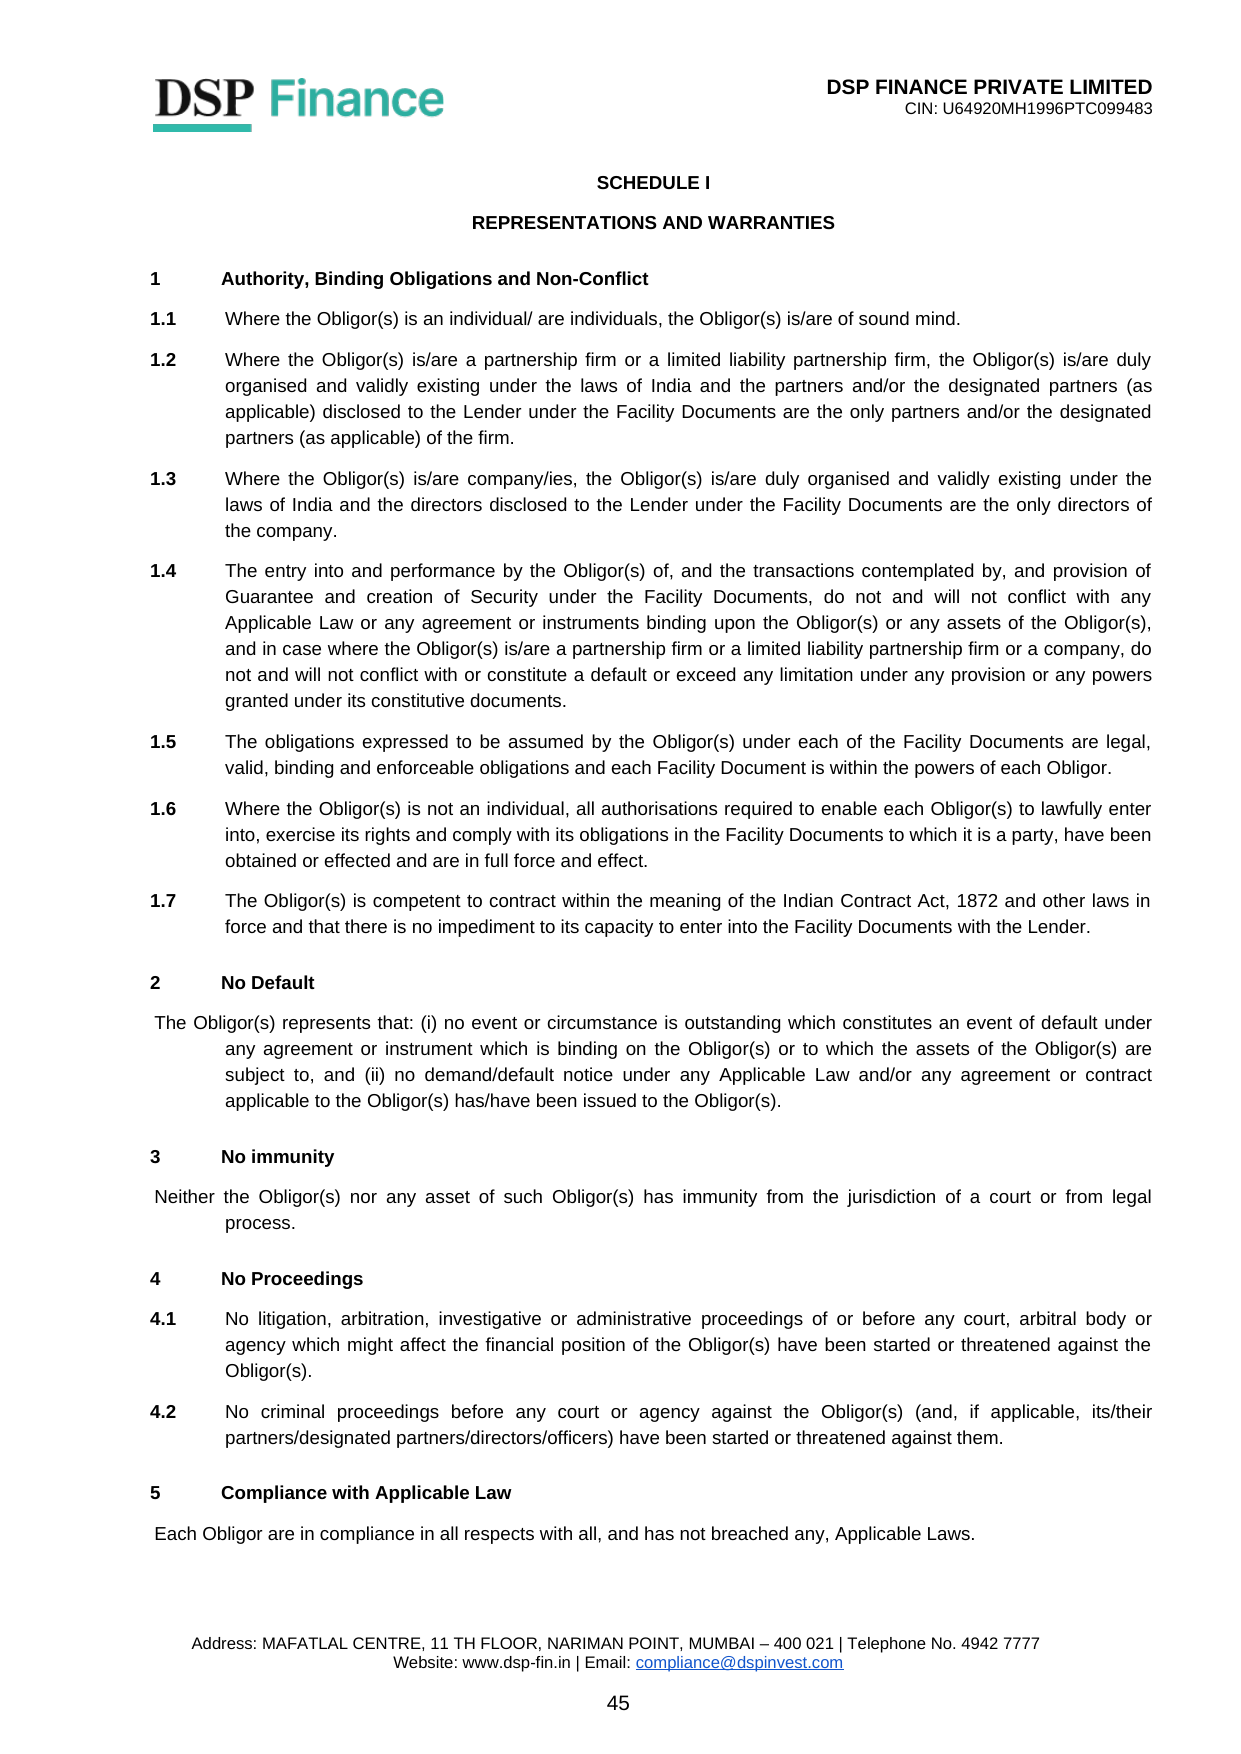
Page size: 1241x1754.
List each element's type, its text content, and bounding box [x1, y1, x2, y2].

list No criminal proceedings before any court or agency against the Obligor(s) (and, if applicable, its/their partners/designated partners/directors/officers) have been started or threatened against them. [150, 1401, 1153, 1448]
text The Obligor(s) represents that: (i) no event or circumstance is outstanding which constitutes an event of default under any agreement or instrument which is binding on the Obligor(s) or to which the assets of the Obligor(s) are subject to, and (ii) no demand/default notice under any Applicable Law and/or any agreement or contract applicable to the Obligor(s) has/have been issued to the Obligor(s). [154, 1012, 1153, 1112]
text SCHEDULE I [154, 172, 1153, 193]
list Authority, Binding Obligations and Non-Conflict [150, 267, 1153, 289]
list Where the Obligor(s) is/are a partnership firm or a limited liability partnership firm, the Obligor(s) is/are duly organised and validly existing under the laws of India and the partners and/or the designated partners (as applicable) disclosed to the Lender under the Facility Documents are the only partners and/or the designated partners (as applicable) of the firm. [150, 349, 1153, 448]
list No Default [150, 972, 1153, 993]
list No Proceedings [150, 1267, 1153, 1289]
list The Obligor(s) is competent to contract within the meaning of the Indian Contract Act, 1872 and other laws in force and that there is no impediment to its capacity to enter into the Facility Documents with the Lender. [150, 890, 1153, 938]
text Neither the Obligor(s) nor any asset of such Obligor(s) has immunity from the jurisdiction of a court or from legal process. [154, 1186, 1153, 1234]
picture [153, 78, 444, 132]
text REPRESENTATIONS AND WARRANTIES [154, 212, 1153, 234]
list Where the Obligor(s) is an individual/ are individuals, the Obligor(s) is/are of sound mind. [150, 308, 1153, 329]
list The obligations expressed to be assumed by the Obligor(s) under each of the Facility Documents are legal, valid, binding and enforceable obligations and each Facility Document is within the powers of each Obligor. [150, 731, 1153, 778]
list The entry into and performance by the Obligor(s) of, and the transactions contemplated by, and provision of Guarantee and creation of Security under the Facility Documents, do not and will not conflict with any Applicable Law or any agreement or instruments binding upon the Obligor(s) or any assets of the Obligor(s), and in case where the Obligor(s) is/are a partnership firm or a limited liability partnership firm or a company, do not and will not conflict with or constitute a default or exceed any limitation under any provision or any powers granted under its constitutive documents. [150, 560, 1153, 712]
list Where the Obligor(s) is/are company/ies, the Obligor(s) is/are duly organised and validly existing under the laws of India and the directors disclosed to the Lender under the Facility Documents are the only directors of the company. [150, 467, 1153, 541]
list Compliance with Applicable Law [150, 1482, 1153, 1503]
list Where the Obligor(s) is not an individual, all authorisations required to enable each Obligor(s) to lawfully enter into, exercise its rights and comply with its obligations in the Facility Documents to which it is a party, have been obtained or effected and are in full force and effect. [150, 798, 1153, 871]
list No litigation, arbitration, investigative or administrative proceedings of or before any court, arbitral body or agency which might affect the financial position of the Obligor(s) have been started or threatened against the Obligor(s). [150, 1308, 1153, 1382]
text Each Obligor are in compliance in all respects with all, and has not breached any, Applicable Laws. [154, 1523, 1153, 1544]
list No immunity [150, 1146, 1153, 1167]
